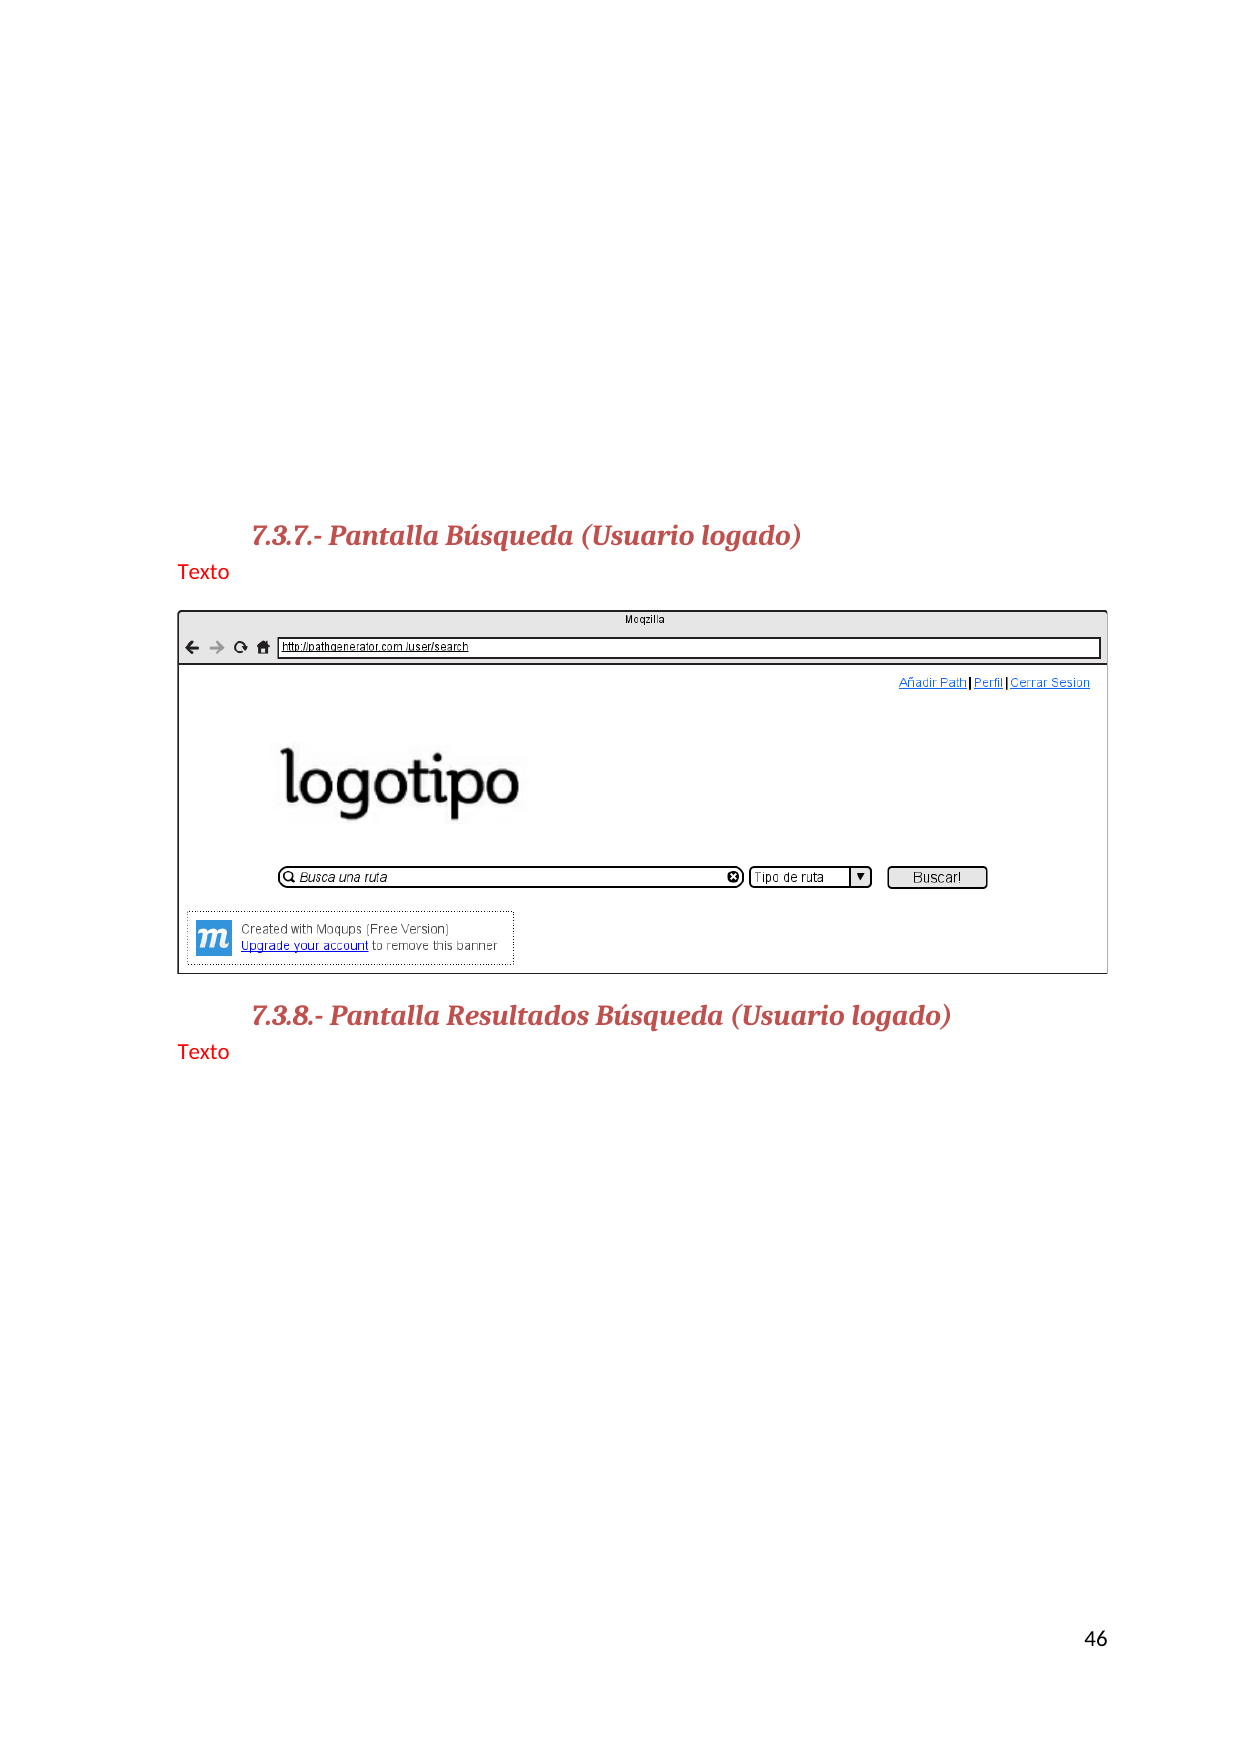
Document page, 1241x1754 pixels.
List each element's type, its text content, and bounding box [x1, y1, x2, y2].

subtitle 7.3.8.- Pantalla Resultados Búsqueda (Usuario logado) [177, 999, 1107, 1032]
picture [177, 610, 1108, 974]
text Texto [177, 557, 1107, 585]
text Texto [177, 1037, 1107, 1065]
subtitle 7.3.7.- Pantalla Búsqueda (Usuario logado) [177, 519, 1107, 552]
